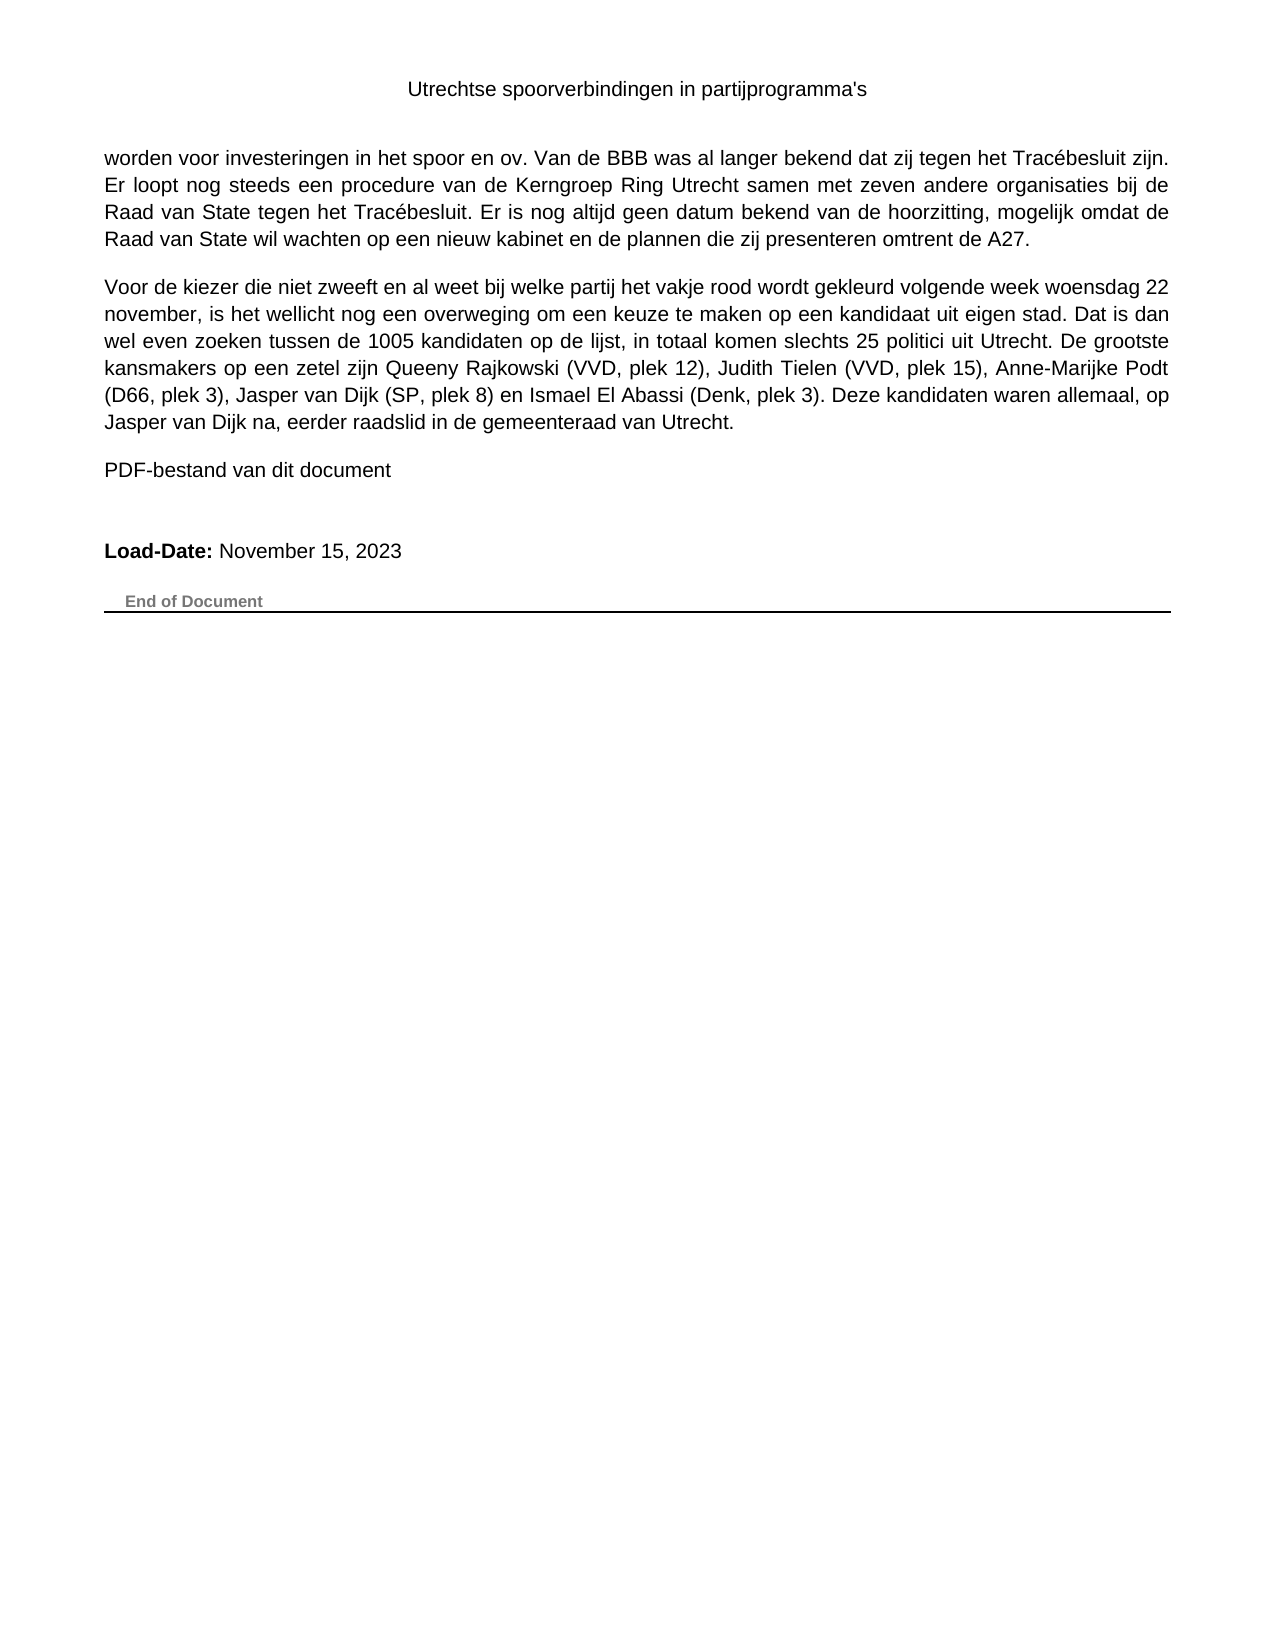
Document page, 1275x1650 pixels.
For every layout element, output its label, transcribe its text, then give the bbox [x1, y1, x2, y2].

text PDF-bestand van dit document [104, 455, 1171, 482]
text Voor de kiezer die niet zweeft en al weet bij welke partij het vakje rood wordt gekleurd volgende week woensdag 22 november, is het wellicht nog een overweging om een keuze te maken op een kandidaat uit eigen stad. Dat is dan wel even zoeken tussen de 1005 kandidaten op de lijst, in totaal komen slechts 25 politici uit Utrecht. De grootste kansmakers op een zetel zijn Queeny Rajkowski (VVD, plek 12), Judith Tielen (VVD, plek 15), Anne-Marijke Podt (D66, plek 3), Jasper van Dijk (SP, plek 8) en Ismael El Abassi (Denk, plek 3). Deze kandidaten waren allemaal, op Jasper van Dijk na, eerder raadslid in de gemeenteraad van Utrecht. [104, 271, 1171, 434]
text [104, 142, 1171, 251]
text End of Document [125, 591, 1171, 611]
text Load-Date: November 15, 2023 [104, 507, 1171, 563]
